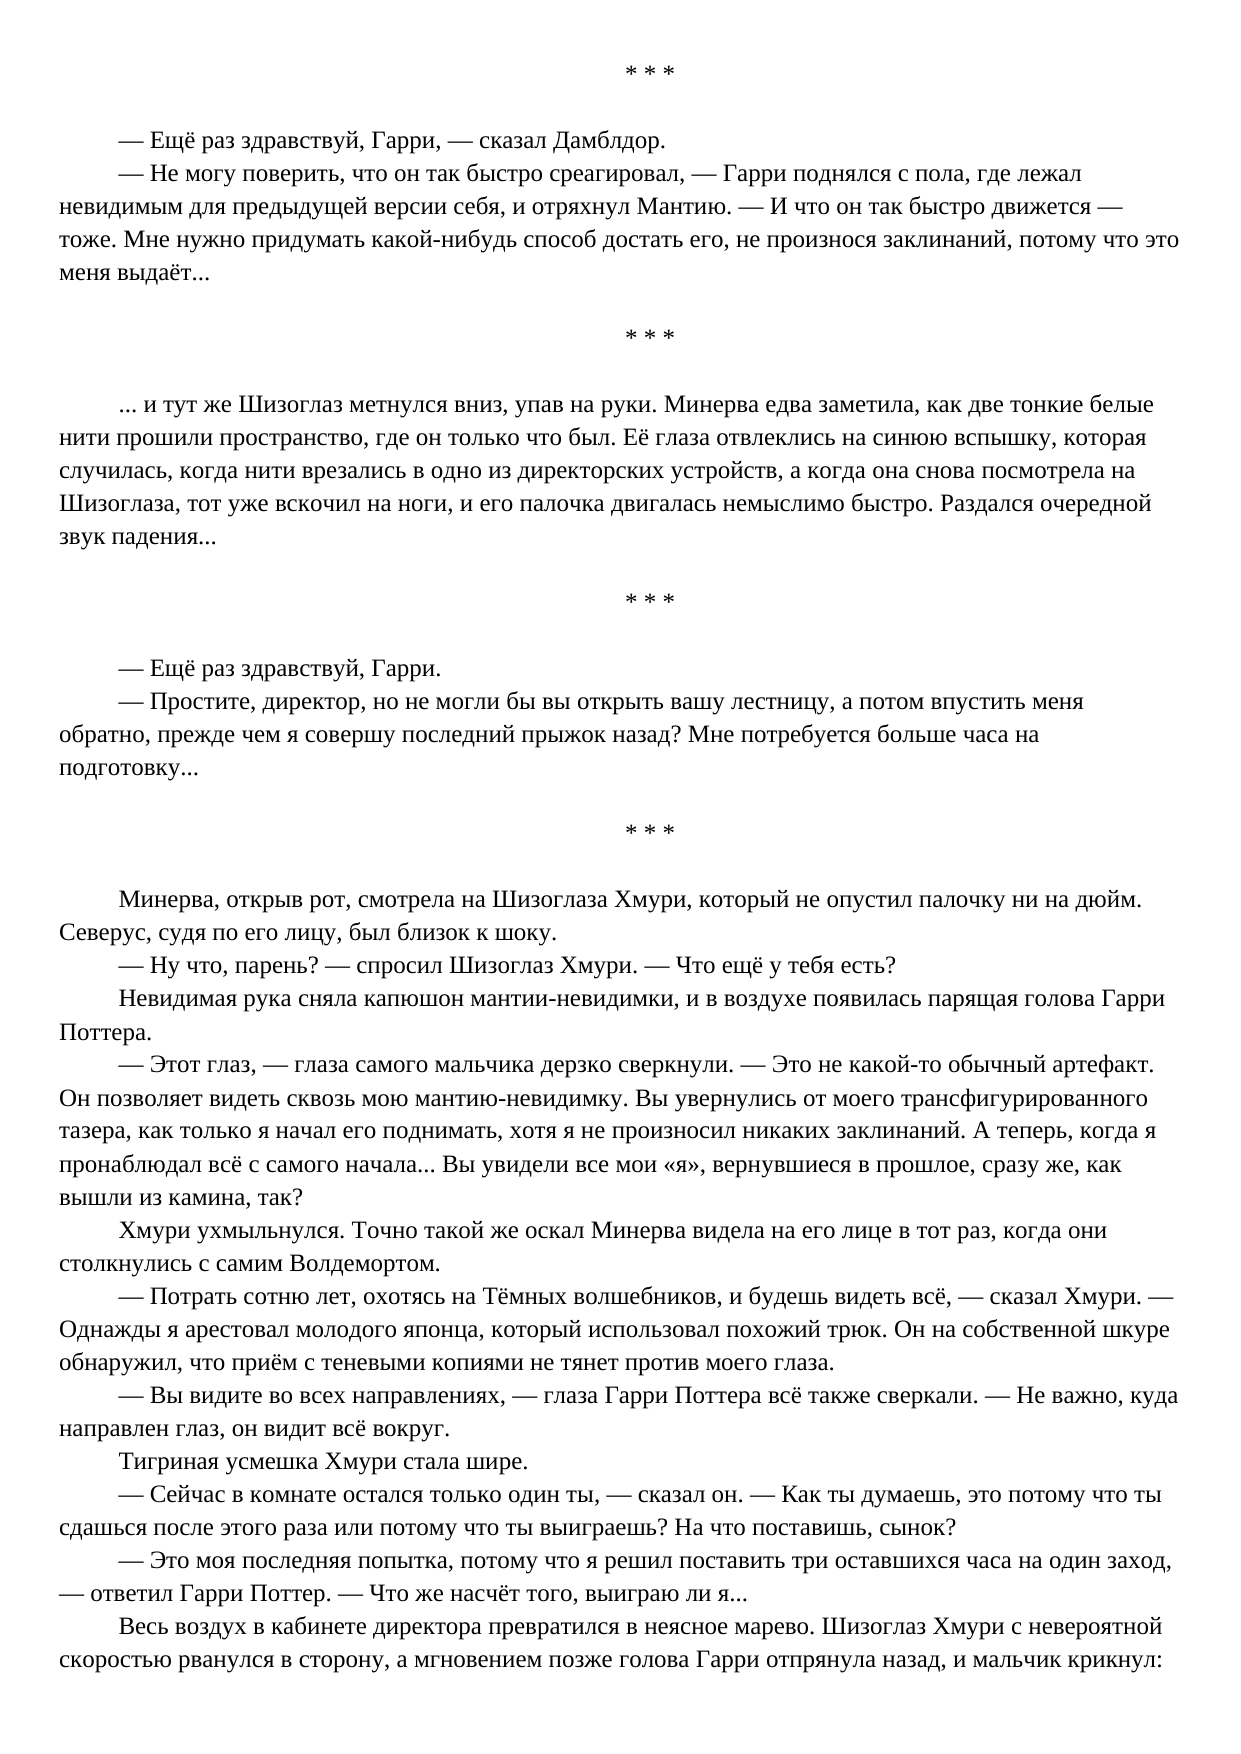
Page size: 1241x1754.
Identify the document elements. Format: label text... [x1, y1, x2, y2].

text Весь воздух в кабинете директора превратился в неясное марево. Шизоглаз Хмури с невероятной скоростью рванулся в сторону, а мгновением позже голова Гарри отпрянула назад, и мальчик крикнул: [59, 1611, 1181, 1673]
text — Этот глаз, — глаза самого мальчика дерзко сверкнули. — Это не какой-то обычный артефакт. Он позволяет видеть сквозь мою мантию-невидимку. Вы увернулись от моего трансфигурированного тазера, как только я начал его поднимать, хотя я не произносил никаких заклинаний. А теперь, когда я пронаблюдал всё с самого начала... Вы увидели все мои «я», вернувшиеся в прошлое, сразу же, как вышли из камина, так? [59, 1049, 1181, 1210]
text * * * [59, 587, 1181, 616]
text — Сейчас в комнате остался только один ты, — сказал он. — Как ты думаешь, это потому что ты сдашься после этого раза или потому что ты выиграешь? На что поставишь, сынок? [59, 1479, 1181, 1541]
text * * * [59, 323, 1181, 352]
text Тигриная усмешка Хмури стала шире. [59, 1446, 1181, 1474]
text — Потрать сотню лет, охотясь на Тёмных волшебников, и будешь видеть всё, — сказал Хмури. — Однажды я арестовал молодого японца, который использовал похожий трюк. Он на собственной шкуре обнаружил, что приём с теневыми копиями не тянет против моего глаза. [59, 1281, 1181, 1376]
text ... и тут же Шизоглаз метнулся вниз, упав на руки. Минерва едва заметила, как две тонкие белые нити прошили пространство, где он только что был. Её глаза отвлеклись на синюю вспышку, которая случилась, когда нити врезались в одно из директорских устройств, а когда она снова посмотрела на Шизоглаза, тот уже вскочил на ноги, и его палочка двигалась немыслимо быстро. Раздался очередной звук падения... [59, 389, 1181, 550]
text — Простите, директор, но не могли бы вы открыть вашу лестницу, а потом впустить меня обратно, прежде чем я совершу последний прыжок назад? Мне потребуется больше часа на подготовку... [59, 686, 1181, 781]
text Хмури ухмыльнулся. Точно такой же оскал Минерва видела на его лице в тот раз, когда они столкнулись с самим Волдемортом. [59, 1215, 1181, 1276]
text — Это моя последняя попытка, потому что я решил поставить три оставшихся часа на один заход, — ответил Гарри Поттер. — Что же насчёт того, выиграю ли я... [59, 1545, 1181, 1607]
text — Вы видите во всех направлениях, — глаза Гарри Поттера всё также сверкали. — Не важно, куда направлен глаз, он видит всё вокруг. [59, 1380, 1181, 1442]
text — Не могу поверить, что он так быстро среагировал, — Гарри поднялся с пола, где лежал невидимым для предыдущей версии себя, и отряхнул Мантию. — И что он так быстро движется — тоже. Мне нужно придумать какой-нибудь способ достать его, не произнося заклинаний, потому что это меня выдаёт... [59, 158, 1181, 286]
text Невидимая рука сняла капюшон мантии-невидимки, и в воздухе появилась парящая голова Гарри Поттера. [59, 983, 1181, 1045]
text * * * [59, 59, 1181, 88]
text * * * [59, 818, 1181, 847]
text Минерва, открыв рот, смотрела на Шизоглаза Хмури, который не опустил палочку ни на дюйм. Северус, судя по его лицу, был близок к шоку. [59, 884, 1181, 946]
text — Ещё раз здравствуй, Гарри. [59, 653, 1181, 682]
text — Ну что, парень? — спросил Шизоглаз Хмури. — Что ещё у тебя есть? [59, 951, 1181, 979]
text — Ещё раз здравствуй, Гарри, — сказал Дамблдор. [59, 125, 1181, 154]
